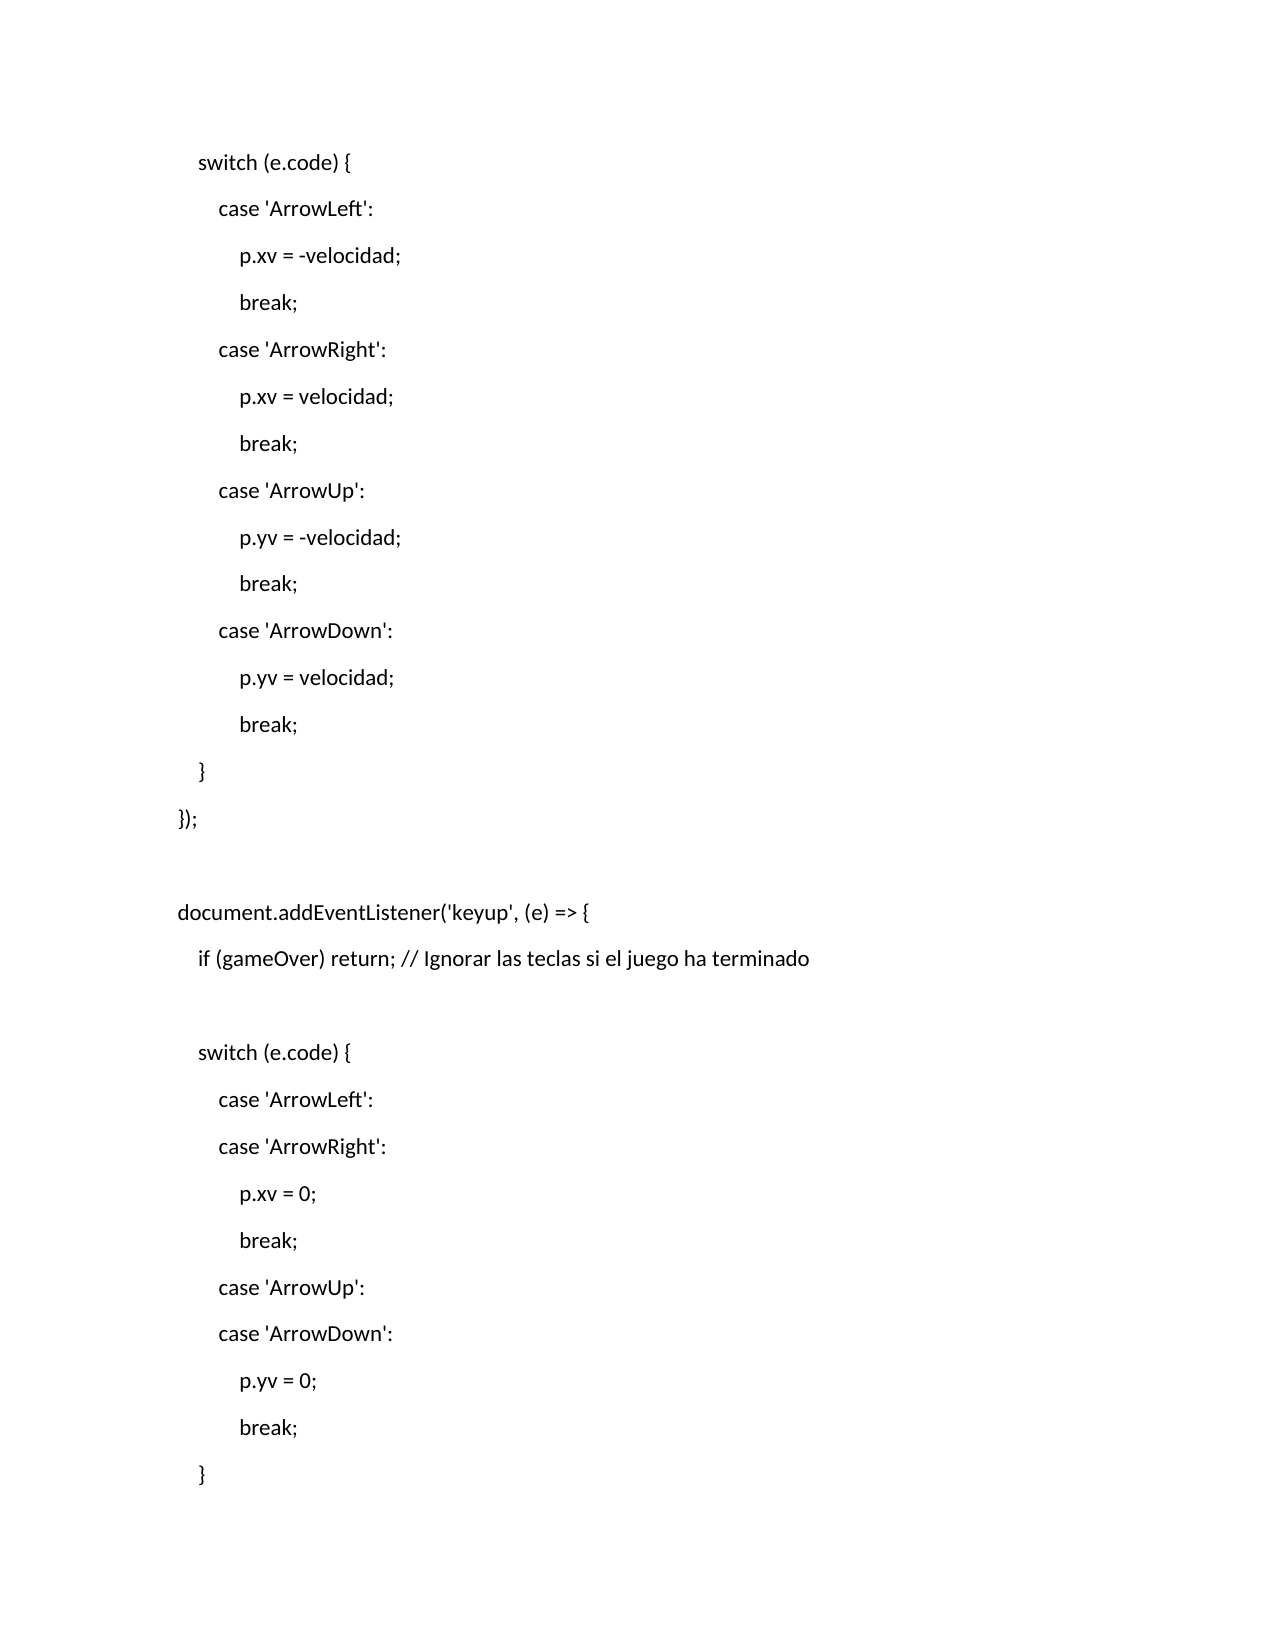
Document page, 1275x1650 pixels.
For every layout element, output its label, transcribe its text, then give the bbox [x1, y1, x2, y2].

text p.yv = -velocidad; [177, 523, 1098, 551]
text case 'ArrowRight': [177, 335, 1098, 363]
text }); [177, 804, 1098, 832]
text break; [177, 429, 1098, 457]
text } [177, 1460, 1098, 1488]
text switch (e.code) { [177, 148, 1098, 176]
text p.xv = 0; [177, 1179, 1098, 1207]
text break; [177, 1413, 1098, 1441]
text case 'ArrowLeft': [177, 194, 1098, 222]
text case 'ArrowRight': [177, 1132, 1098, 1160]
text p.xv = -velocidad; [177, 241, 1098, 269]
text case 'ArrowDown': [177, 1319, 1098, 1347]
text case 'ArrowUp': [177, 1273, 1098, 1301]
text switch (e.code) { [177, 1038, 1098, 1066]
text break; [177, 1226, 1098, 1254]
text break; [177, 710, 1098, 738]
text p.yv = 0; [177, 1366, 1098, 1394]
text case 'ArrowLeft': [177, 1085, 1098, 1113]
text break; [177, 288, 1098, 316]
text p.yv = velocidad; [177, 663, 1098, 691]
text p.xv = velocidad; [177, 382, 1098, 410]
text break; [177, 569, 1098, 597]
text } [177, 757, 1098, 785]
text case 'ArrowDown': [177, 616, 1098, 644]
text case 'ArrowUp': [177, 476, 1098, 504]
text document.addEventListener('keyup', (e) => { [177, 898, 1098, 926]
text if (gameOver) return; // Ignorar las teclas si el juego ha terminado [177, 944, 1098, 972]
